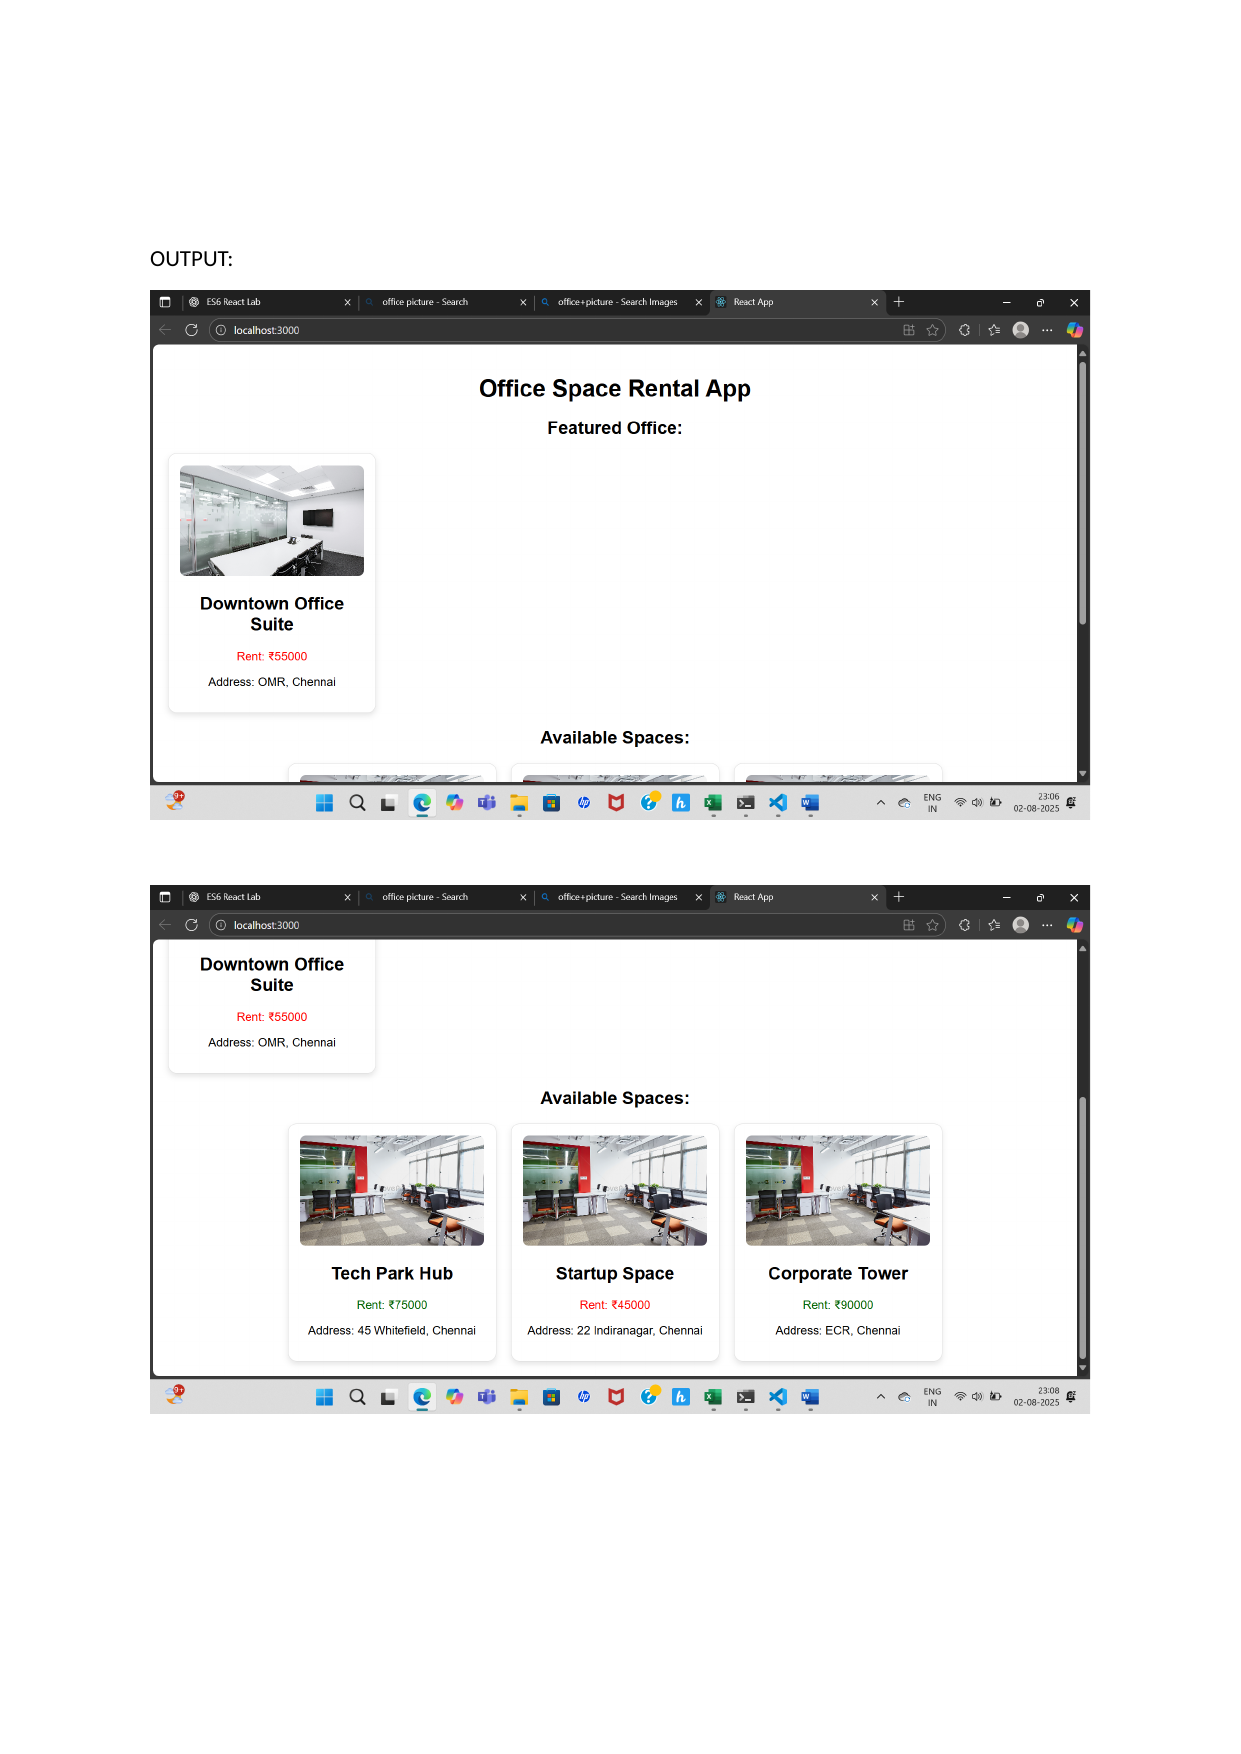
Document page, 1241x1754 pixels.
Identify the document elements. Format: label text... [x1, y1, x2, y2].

text OUTPUT: [150, 244, 1090, 272]
picture [150, 290, 1091, 820]
picture [150, 885, 1091, 1414]
